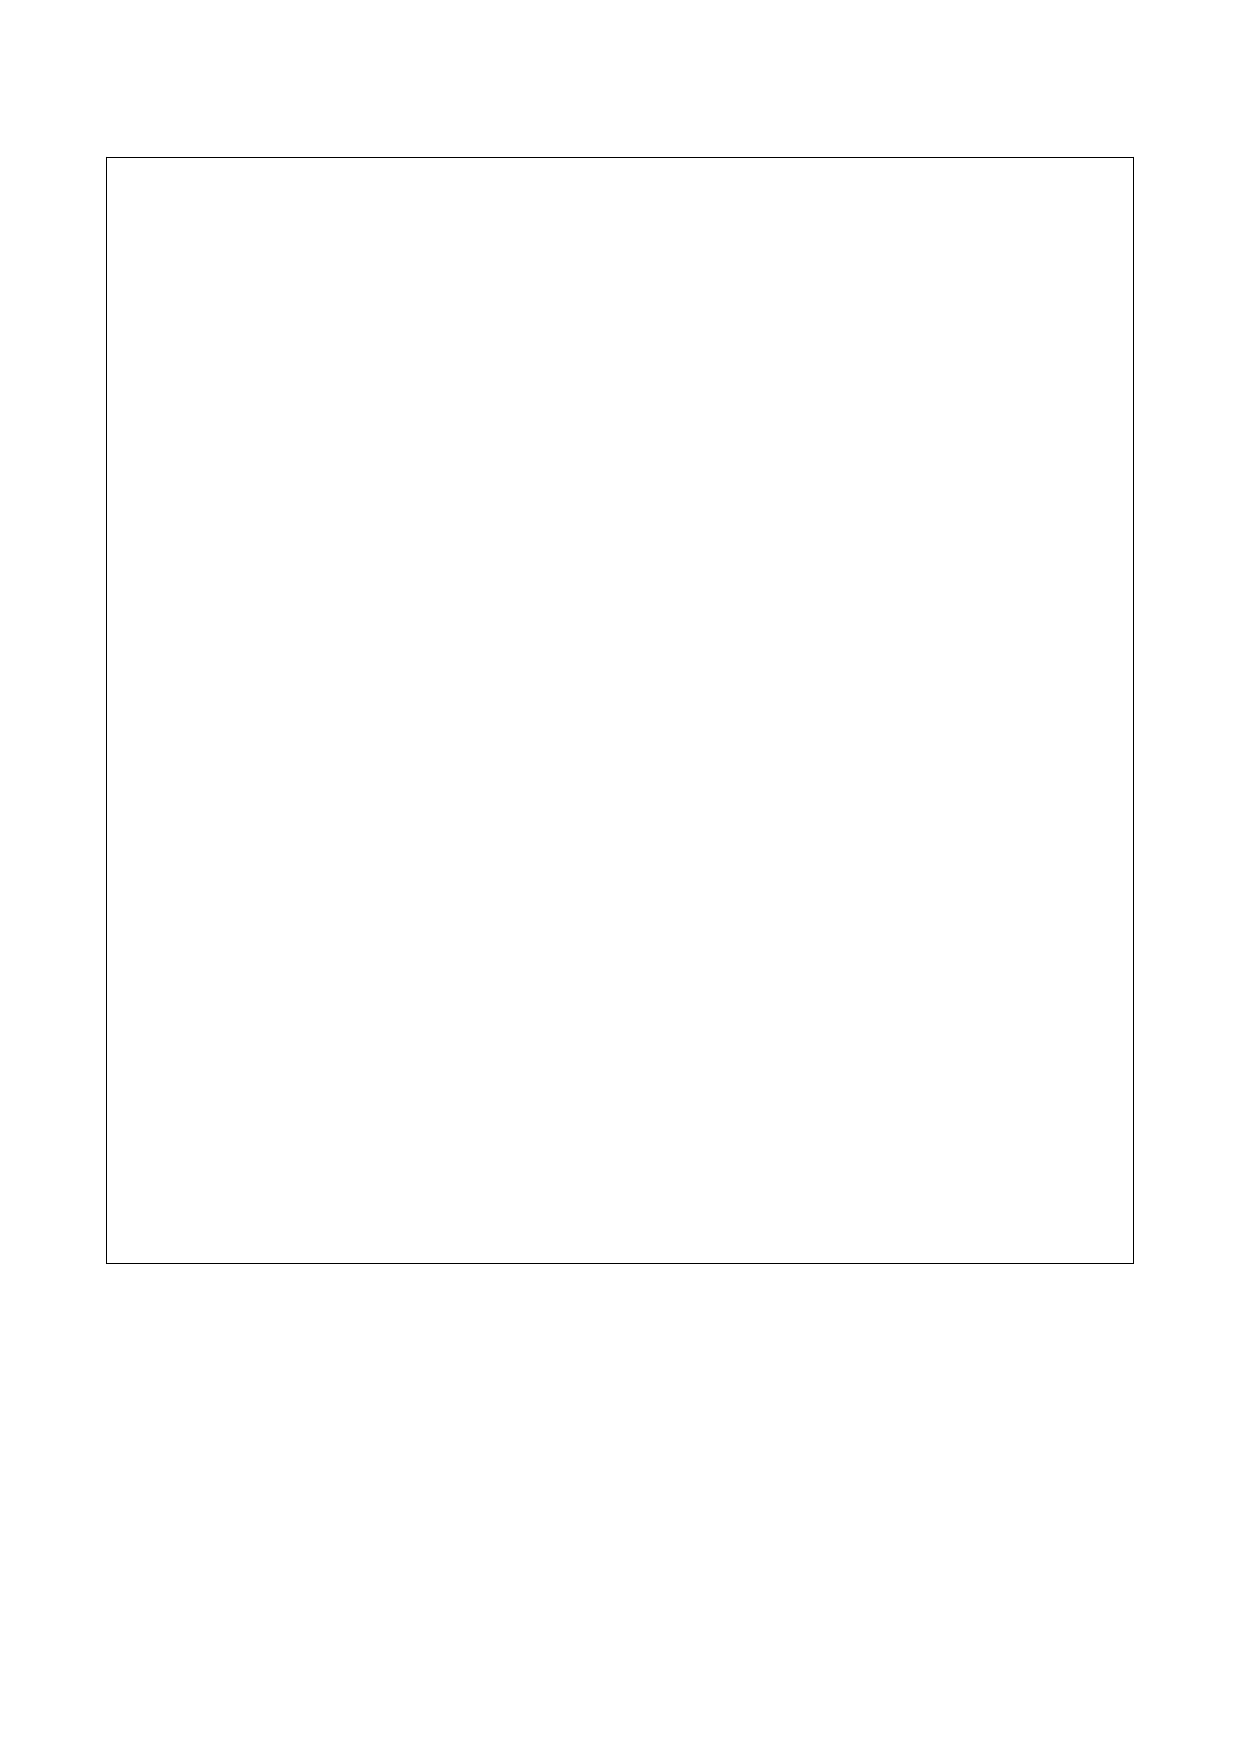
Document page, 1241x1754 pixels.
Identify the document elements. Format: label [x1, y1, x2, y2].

table_cell [107, 158, 1133, 1263]
